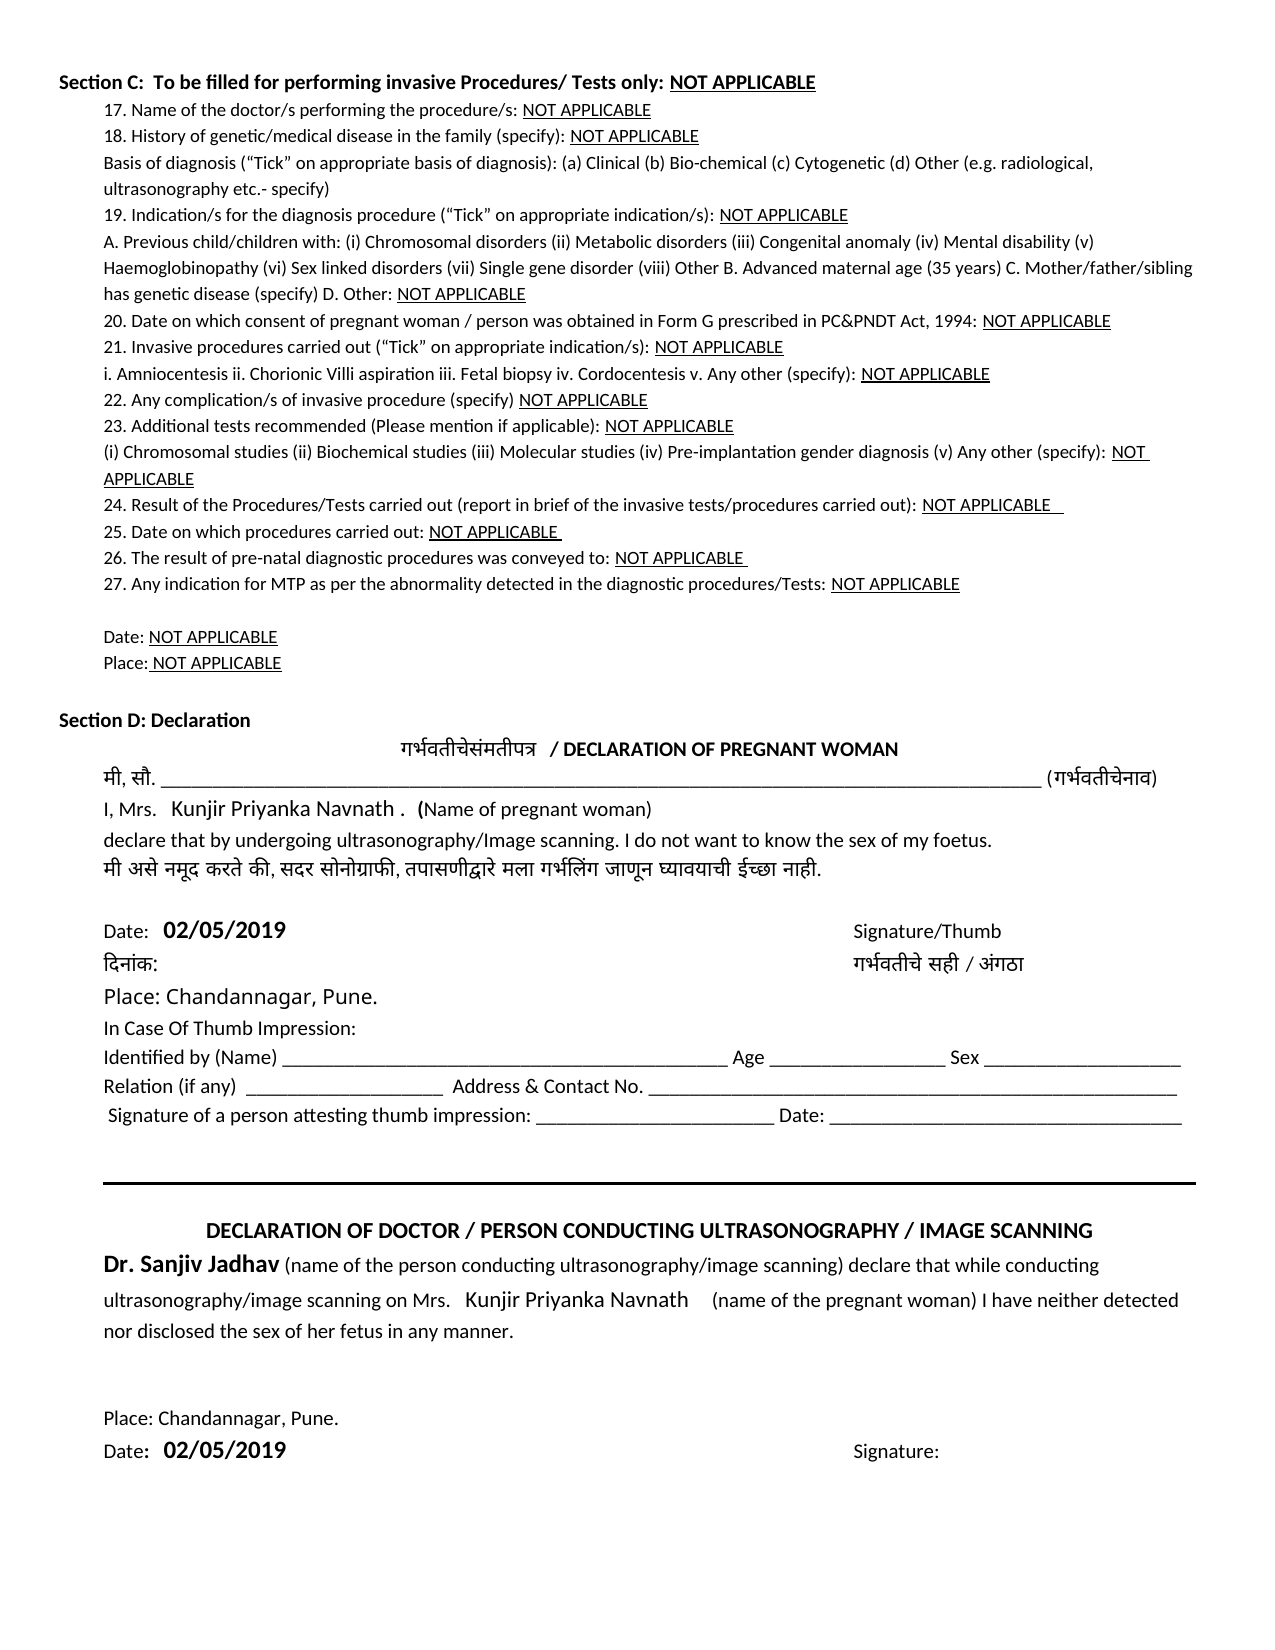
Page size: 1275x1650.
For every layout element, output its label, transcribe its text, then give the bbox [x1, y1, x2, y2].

text Date: Signature: [103, 1434, 1196, 1464]
text A. Previous child/children with: (i) Chromosomal disorders (ii) Metabolic disorders (iii) Congenital anomaly (iv) Mental disability (v) Haemoglobinopathy (vi) Sex linked disorders (vii) Single gene disorder (viii) Other B. Advanced maternal age (35 years) C. Mother/father/sibling has genetic disease (specify) D. Other: NOT APPLICABLE [103, 230, 1196, 306]
text 25. Date on which procedures carried out: NOT APPLICABLE [103, 520, 1196, 543]
text Date: Signature/Thumb [103, 914, 1196, 945]
text दिनांक: गर्भवतीचे सही / अंगठा [103, 949, 1196, 978]
text 19. Indication/s for the diagnosis procedure (“Tick” on appropriate indication/s): NOT APPLICABLE [103, 203, 1196, 226]
text Place: Chandannagar, Pune. [103, 982, 1196, 1011]
text declare that by undergoing ultrasonography/Image scanning. I do not want to know the sex of my foetus. [103, 827, 1196, 852]
text (i) Chromosomal studies (ii) Biochemical studies (iii) Molecular studies (iv) Pre-implantation gender diagnosis (v) Any other (specify): NOT APPLICABLE [103, 441, 1196, 490]
text 20. Date on which consent of pregnant woman / person was obtained in Form G prescribed in PC&PNDT Act, 1994: NOT APPLICABLE [103, 309, 1196, 332]
text I, Mrs. (Name of pregnant woman) [103, 794, 1196, 823]
text 18. History of genetic/medical disease in the family (specify): NOT APPLICABLE [103, 124, 1196, 147]
text मी असे नमूद करते की, सदर सोनोग्राफी, तपासणीद्वारे मला गर्भलिंग जाणून घ्यावयाची ईच्छा नाही. [103, 856, 1196, 882]
text 21. Invasive procedures carried out (“Tick” on appropriate indication/s): NOT APPLICABLE [103, 335, 1196, 358]
text DECLARATION OF DOCTOR / PERSON CONDUCTING ULTRASONOGRAPHY / IMAGE SCANNING [103, 1216, 1196, 1244]
text Place: NOT APPLICABLE [103, 652, 1196, 674]
text 22. Any complication/s of invasive procedure (specify) NOT APPLICABLE [103, 388, 1196, 411]
text 24. Result of the Procedures/Tests carried out (report in brief of the invasive tests/procedures carried out): NOT APPLICABLE [103, 493, 1196, 516]
text गर्भवतीचेसंमतीपत्र / DECLARATION OF PREGNANT WOMAN [103, 736, 1196, 762]
text Place: Chandannagar, Pune. [103, 1405, 1196, 1430]
text 26. The result of pre-natal diagnostic procedures was conveyed to: NOT APPLICABLE [103, 546, 1196, 569]
text Dr. Sanjiv Jadhav (name of the person conducting ultrasonography/image scanning) declare that while conducting ultrasonography/image scanning on Mrs. (name of the pregnant woman) I have neither detected nor disclosed the sex of her fetus in any manner. [103, 1248, 1196, 1343]
text Signature of a person attesting thumb impression: _______________________ Date: __________________________________ [103, 1102, 1196, 1182]
text Section D: Declaration [59, 707, 1196, 732]
text Section C: To be filled for performing invasive Procedures/ Tests only: NOT APPLICABLE [0, 69, 1275, 94]
text Relation (if any) ___________________ Address & Contact No. ___________________________________________________ [103, 1073, 1196, 1098]
text i. Amniocentesis ii. Chorionic Villi aspiration iii. Fetal biopsy iv. Cordocentesis v. Any other (specify): NOT APPLICABLE [103, 362, 1196, 384]
text Identified by (Name) ___________________________________________ Age _________________ Sex ___________________ [103, 1044, 1196, 1069]
text 17. Name of the doctor/s performing the procedure/s: NOT APPLICABLE [103, 98, 1196, 121]
text In Case Of Thumb Impression: [103, 1015, 1196, 1040]
text 27. Any indication for MTP as per the abnormality detected in the diagnostic procedures/Tests: NOT APPLICABLE [103, 572, 1196, 595]
text मी, सौ. _____________________________________________________________________________________ (गर्भवतीचेनाव) [103, 765, 1196, 791]
text 23. Additional tests recommended (Please mention if applicable): NOT APPLICABLE [103, 414, 1196, 437]
text Basis of diagnosis (“Tick” on appropriate basis of diagnosis): (a) Clinical (b) Bio-chemical (c) Cytogenetic (d) Other (e.g. radiological, ultrasonography etc.- specify) [103, 151, 1196, 200]
text Date: NOT APPLICABLE [103, 625, 1196, 648]
